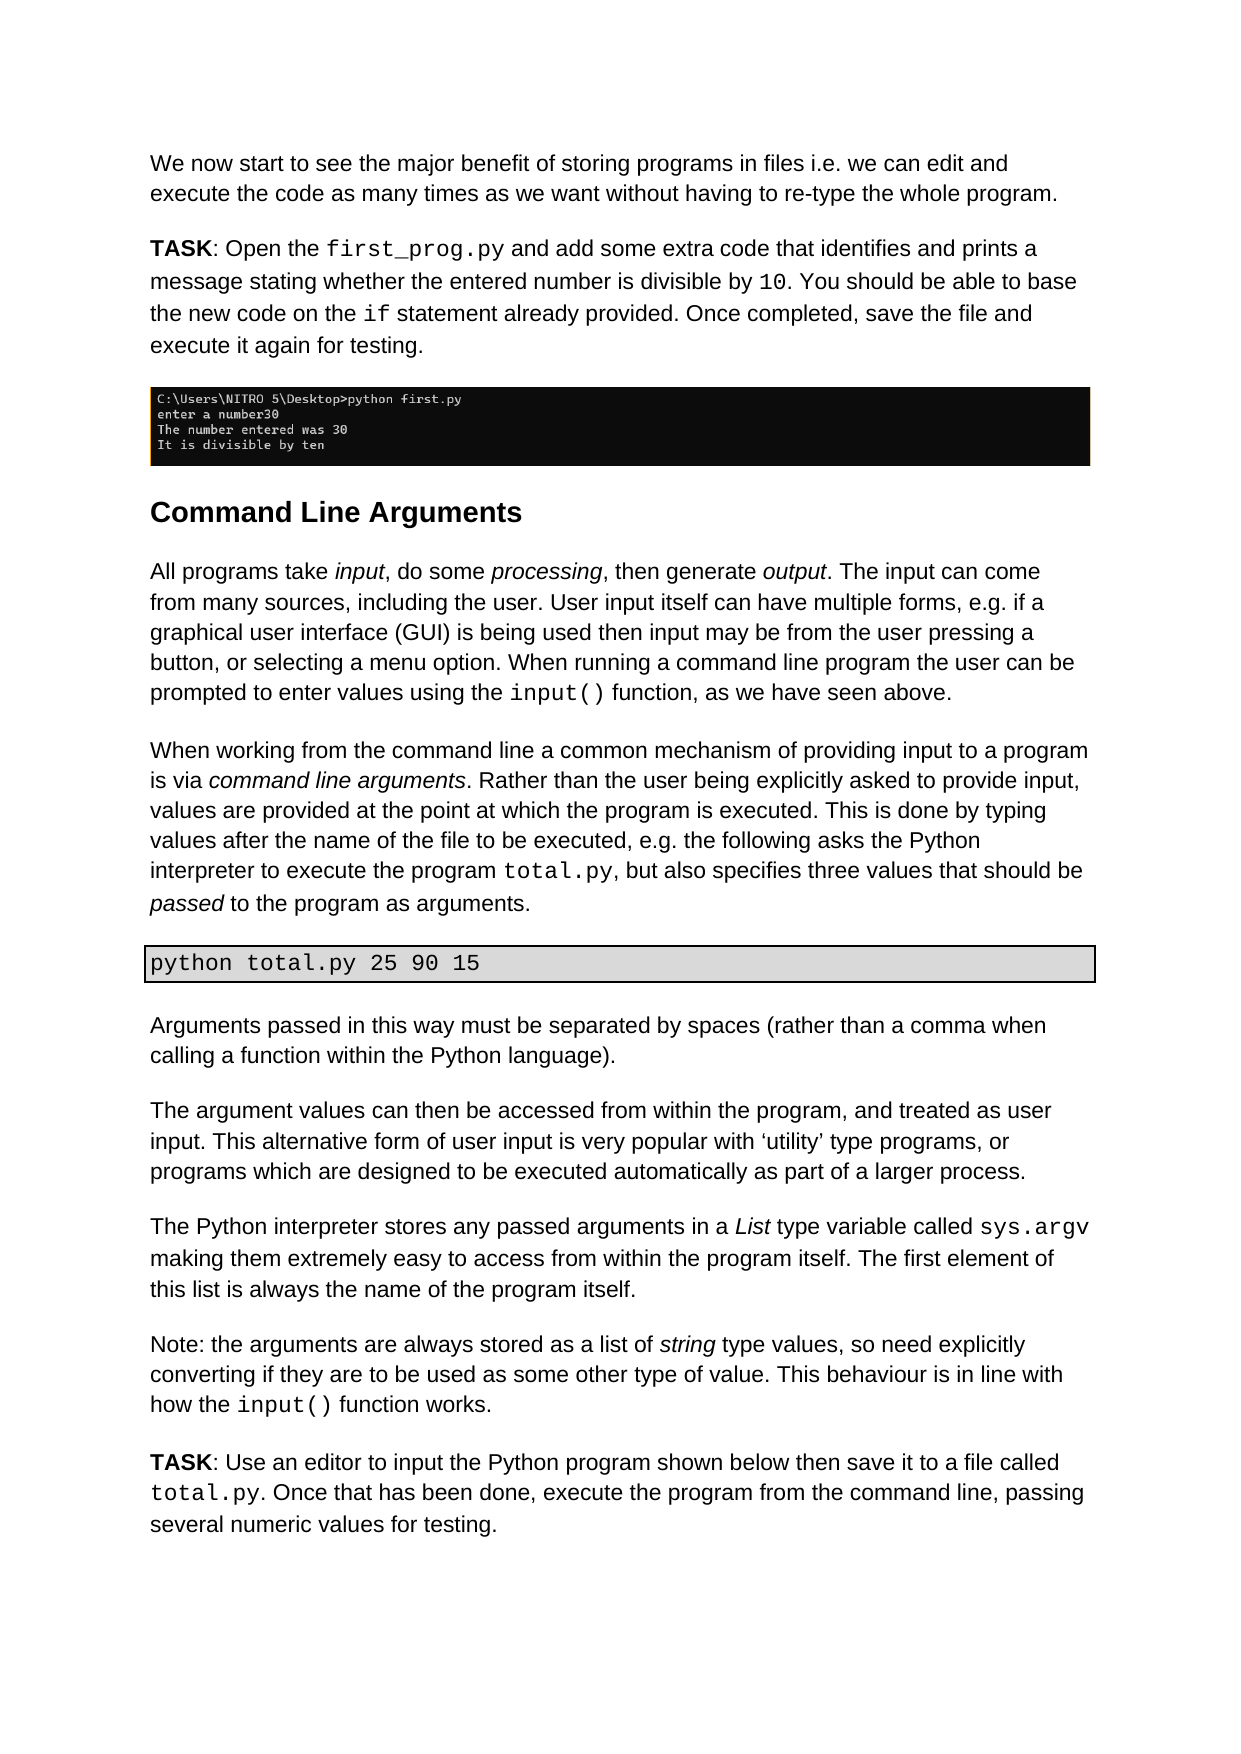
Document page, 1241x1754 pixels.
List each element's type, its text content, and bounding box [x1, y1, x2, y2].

text python total.py 25 90 15 [146, 947, 1094, 981]
text The Python interpreter stores any passed arguments in a List type variable called sys.argv making them extremely easy to access from within the program itself. The first element of this list is always the name of the program itself. [150, 1213, 1090, 1302]
text Arguments passed in this way must be separated by spaces (rather than a comma when calling a function within the Python language). [150, 1012, 1090, 1069]
picture [150, 387, 1091, 466]
text The argument values can then be accessed from within the program, and treated as user input. This alternative form of user input is very popular with ‘utility’ type programs, or programs which are designed to be executed automatically as part of a larger process. [150, 1097, 1090, 1184]
text When working from the command line a common mechanism of providing input to a program is via command line arguments. Rather than the user being explicitly asked to provide input, values are provided at the point at which the program is executed. This is done by typing values after the name of the file to be executed, e.g. the following asks the Python interpreter to execute the program total.py, but also specifies three values that should be passed to the program as arguments. [150, 737, 1090, 916]
text TASK: Open the first_prog.py and add some extra code that identifies and prints a message stating whether the entered number is divisible by 10. You should be able to base the new code on the if statement already provided. Once completed, save the file and execute it again for testing. [150, 235, 1090, 358]
text TASK: Use an editor to input the Python program shown below then save it to a file called total.py. Once that has been done, execute the program from the command line, passing several numeric values for testing. [150, 1449, 1090, 1537]
text All programs take input, do some processing, then generate output. The input can come from many sources, including the user. User input itself can have multiple forms, e.g. if a graphical user interface (GUI) is being used then input may be from the user pressing a button, or selecting a menu option. When running a command line program the user can be prompted to enter values using the input() function, as we have seen above. [150, 558, 1090, 707]
text Note: the arguments are always stored as a list of string type values, so need explicitly converting if they are to be used as some other type of value. This behaviour is in line with how the input() function works. [150, 1331, 1090, 1419]
text Command Line Arguments [150, 495, 1090, 528]
text We now start to see the major benefit of storing programs in files i.e. we can edit and execute the code as many times as we want without having to re-type the whole program. [150, 150, 1090, 207]
